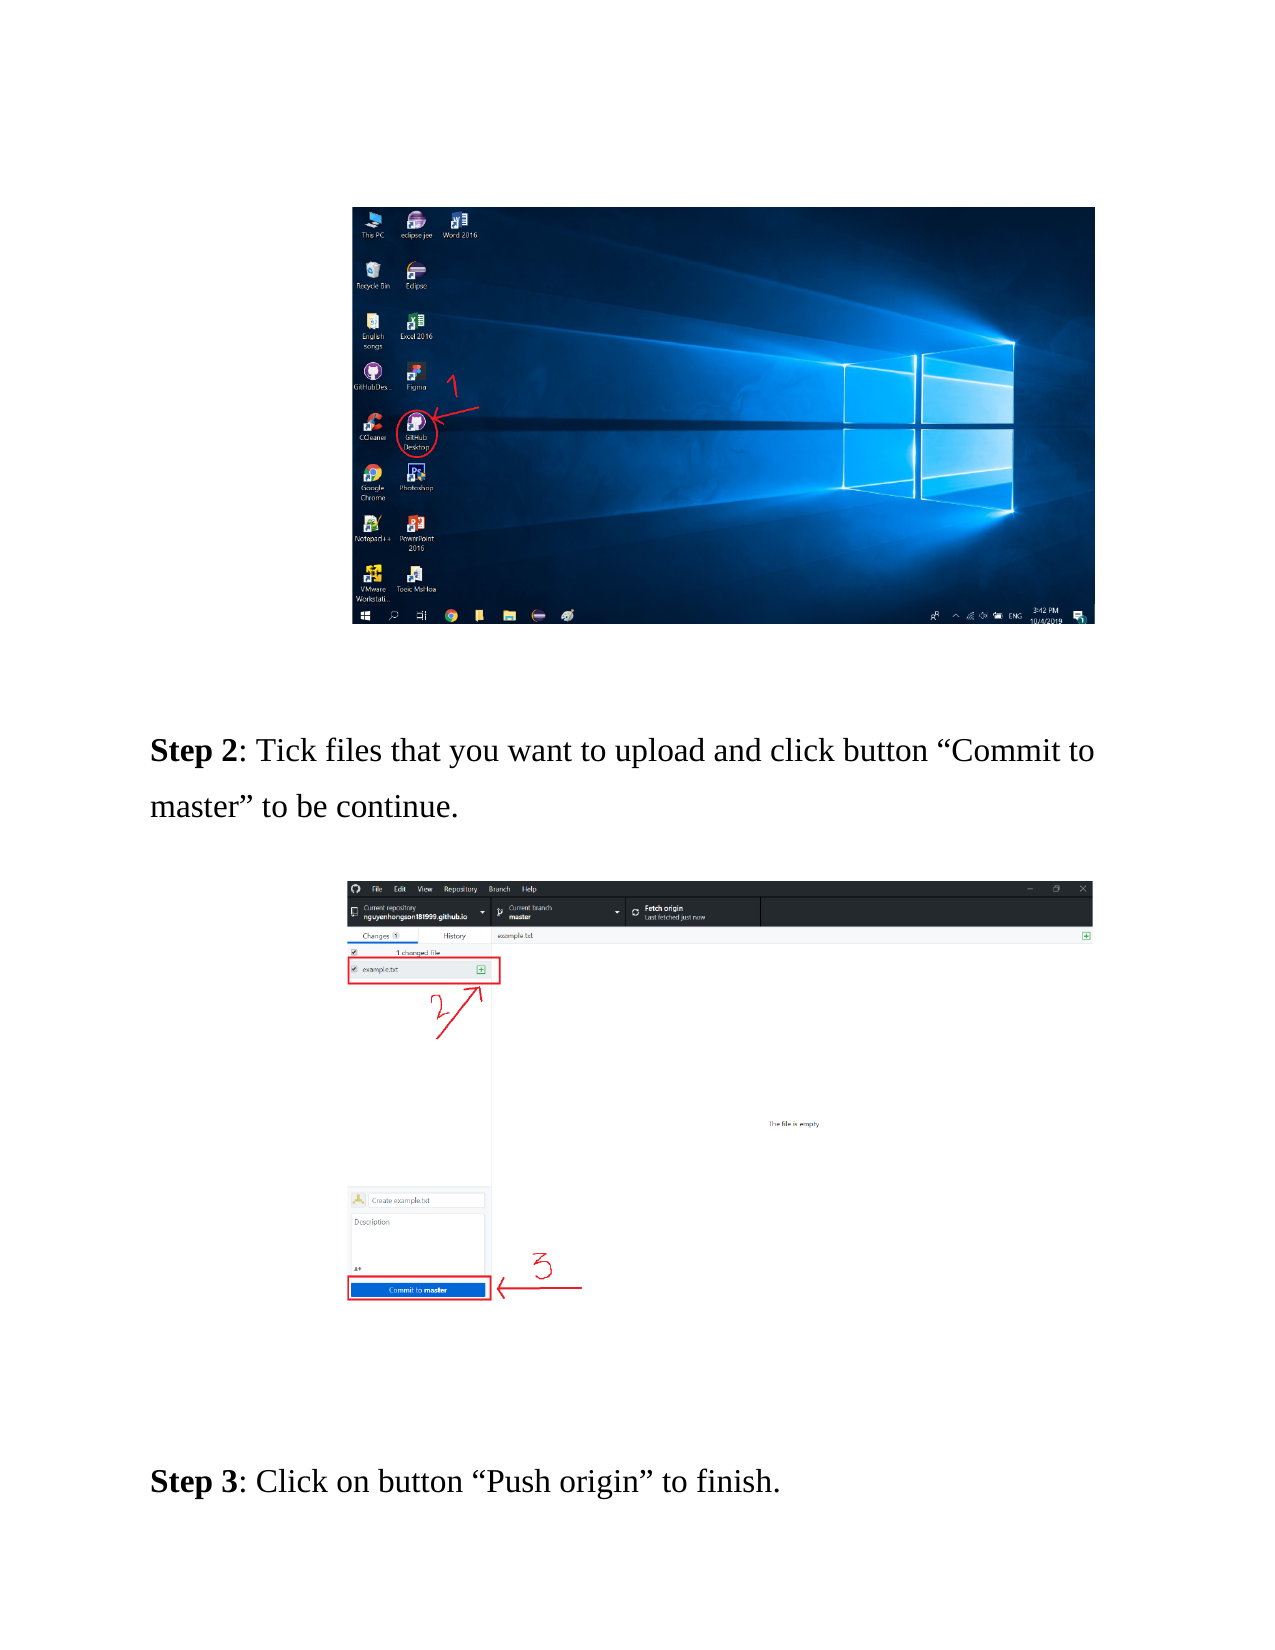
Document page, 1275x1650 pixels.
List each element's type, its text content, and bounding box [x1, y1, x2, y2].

text Step 3: Click on button “Push origin” to finish. [150, 1444, 1125, 1500]
text Step 2: Tick files that you want to upload and click button “Commit to master” to be continue. [150, 712, 1125, 825]
picture [345, 881, 1092, 1300]
picture [351, 207, 1094, 623]
